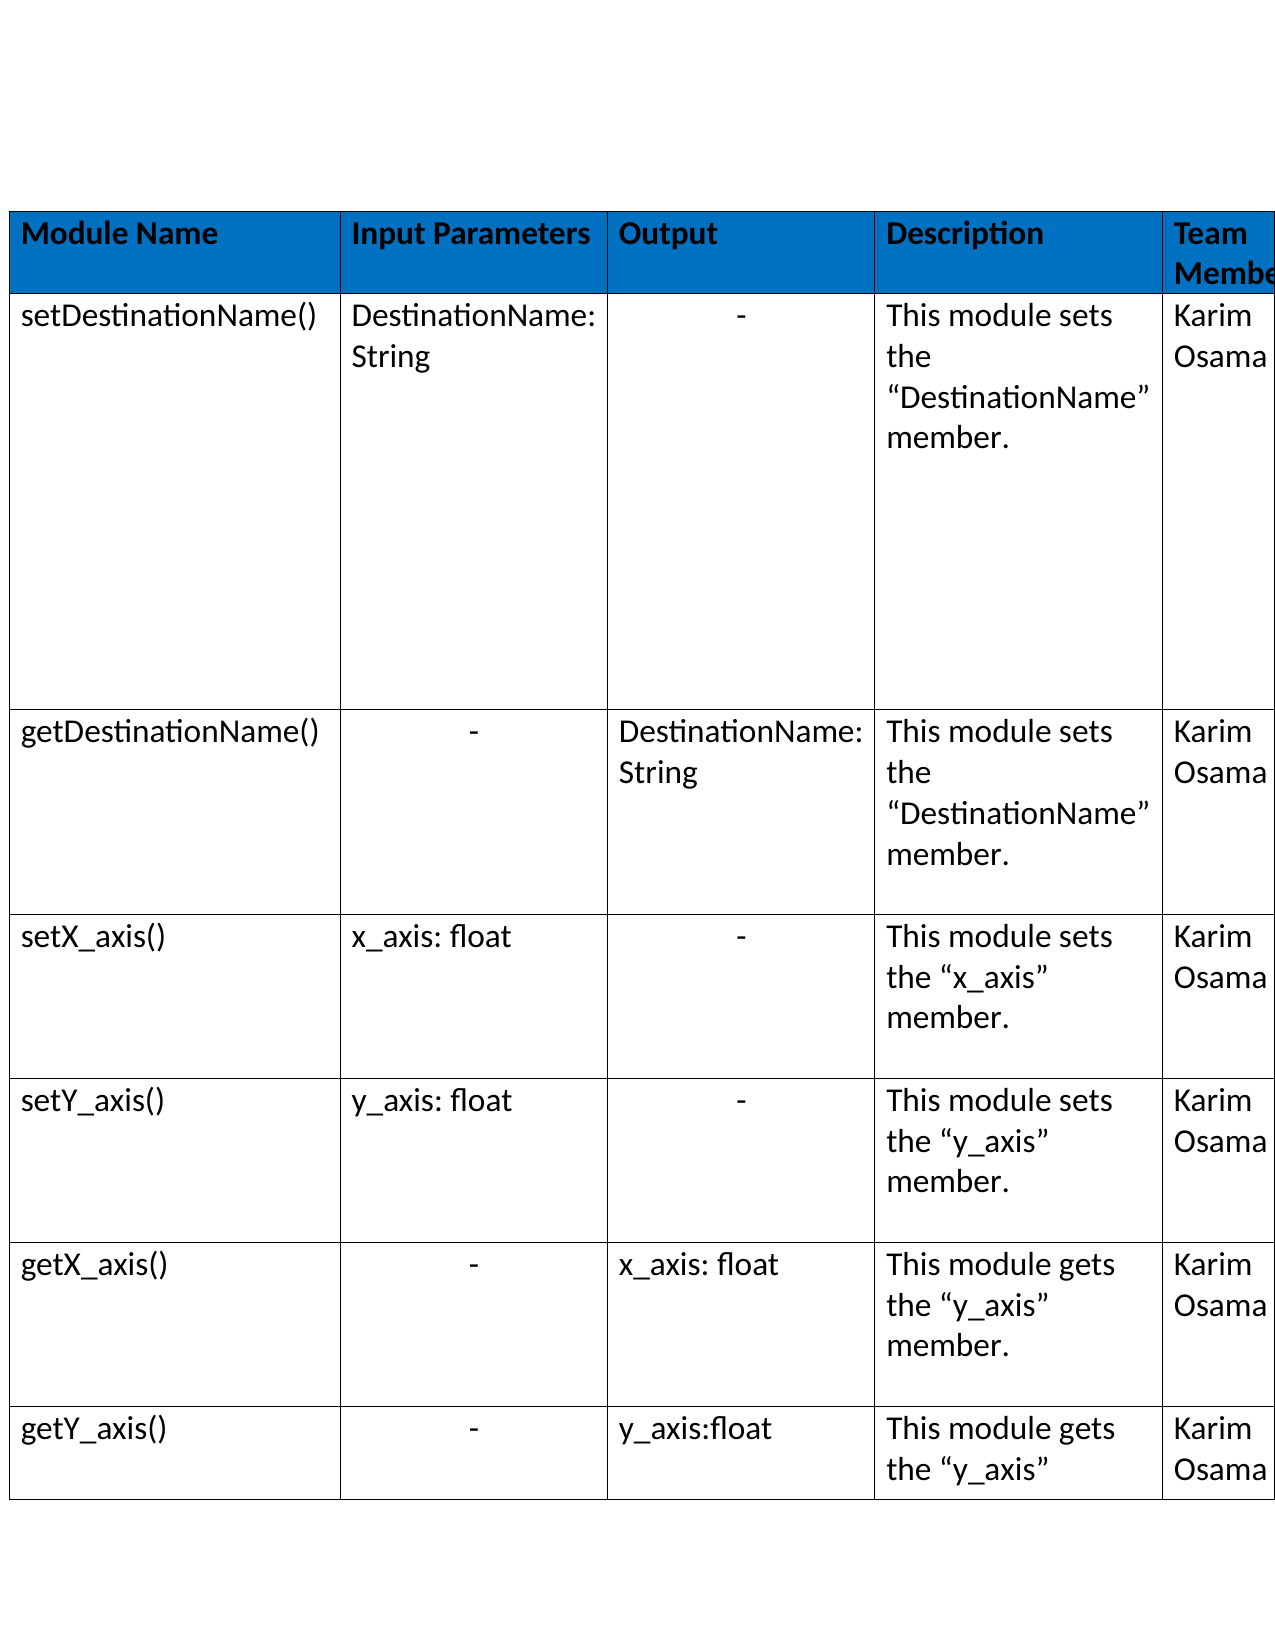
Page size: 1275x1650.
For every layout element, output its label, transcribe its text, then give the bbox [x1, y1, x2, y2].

table_cell setY_axis() [10, 1079, 340, 1242]
table_cell This module sets the “DestinationName” member. [875, 294, 1162, 709]
table_cell This module sets the “DestinationName” member. [875, 710, 1162, 914]
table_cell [875, 1407, 1162, 1499]
table_cell getY_axis() [10, 1407, 340, 1499]
table_cell This module gets the “y_axis” member. [875, 1243, 1162, 1406]
table_header Output [608, 212, 874, 293]
table_cell y_axis:float [608, 1407, 874, 1499]
table_cell setX_axis() [10, 915, 340, 1078]
table_cell This module sets the “y_axis” member. [875, 1079, 1162, 1242]
table_cell DestinationName: String [341, 294, 607, 709]
table_cell Karim Osama [1163, 1079, 1274, 1242]
table_cell Karim Osama [1163, 1407, 1274, 1499]
table_header Input Parameters [341, 212, 607, 293]
table_cell Karim Osama [1163, 294, 1274, 709]
table_cell y_axis: float [341, 1079, 607, 1242]
table_cell setDestinationName() [10, 294, 340, 709]
table_header Module Name [10, 212, 340, 293]
table_cell - [608, 915, 874, 1078]
table_header Team Member [1163, 212, 1274, 293]
table_cell - [608, 294, 874, 709]
table_cell Karim Osama [1163, 710, 1274, 914]
table_cell DestinationName: String [608, 710, 874, 914]
table_cell This module sets the “x_axis” member. [875, 915, 1162, 1078]
table_cell - [341, 1243, 607, 1406]
table_header Description [875, 212, 1162, 293]
table_cell Karim Osama [1163, 1243, 1274, 1406]
table_cell - [608, 1079, 874, 1242]
table_cell - [341, 1407, 607, 1499]
table_cell - [341, 710, 607, 914]
table_cell getX_axis() [10, 1243, 340, 1406]
table_cell getDestinationName() [10, 710, 340, 914]
table_cell x_axis: float [608, 1243, 874, 1406]
table_cell Karim Osama [1163, 915, 1274, 1078]
table_cell x_axis: float [341, 915, 607, 1078]
